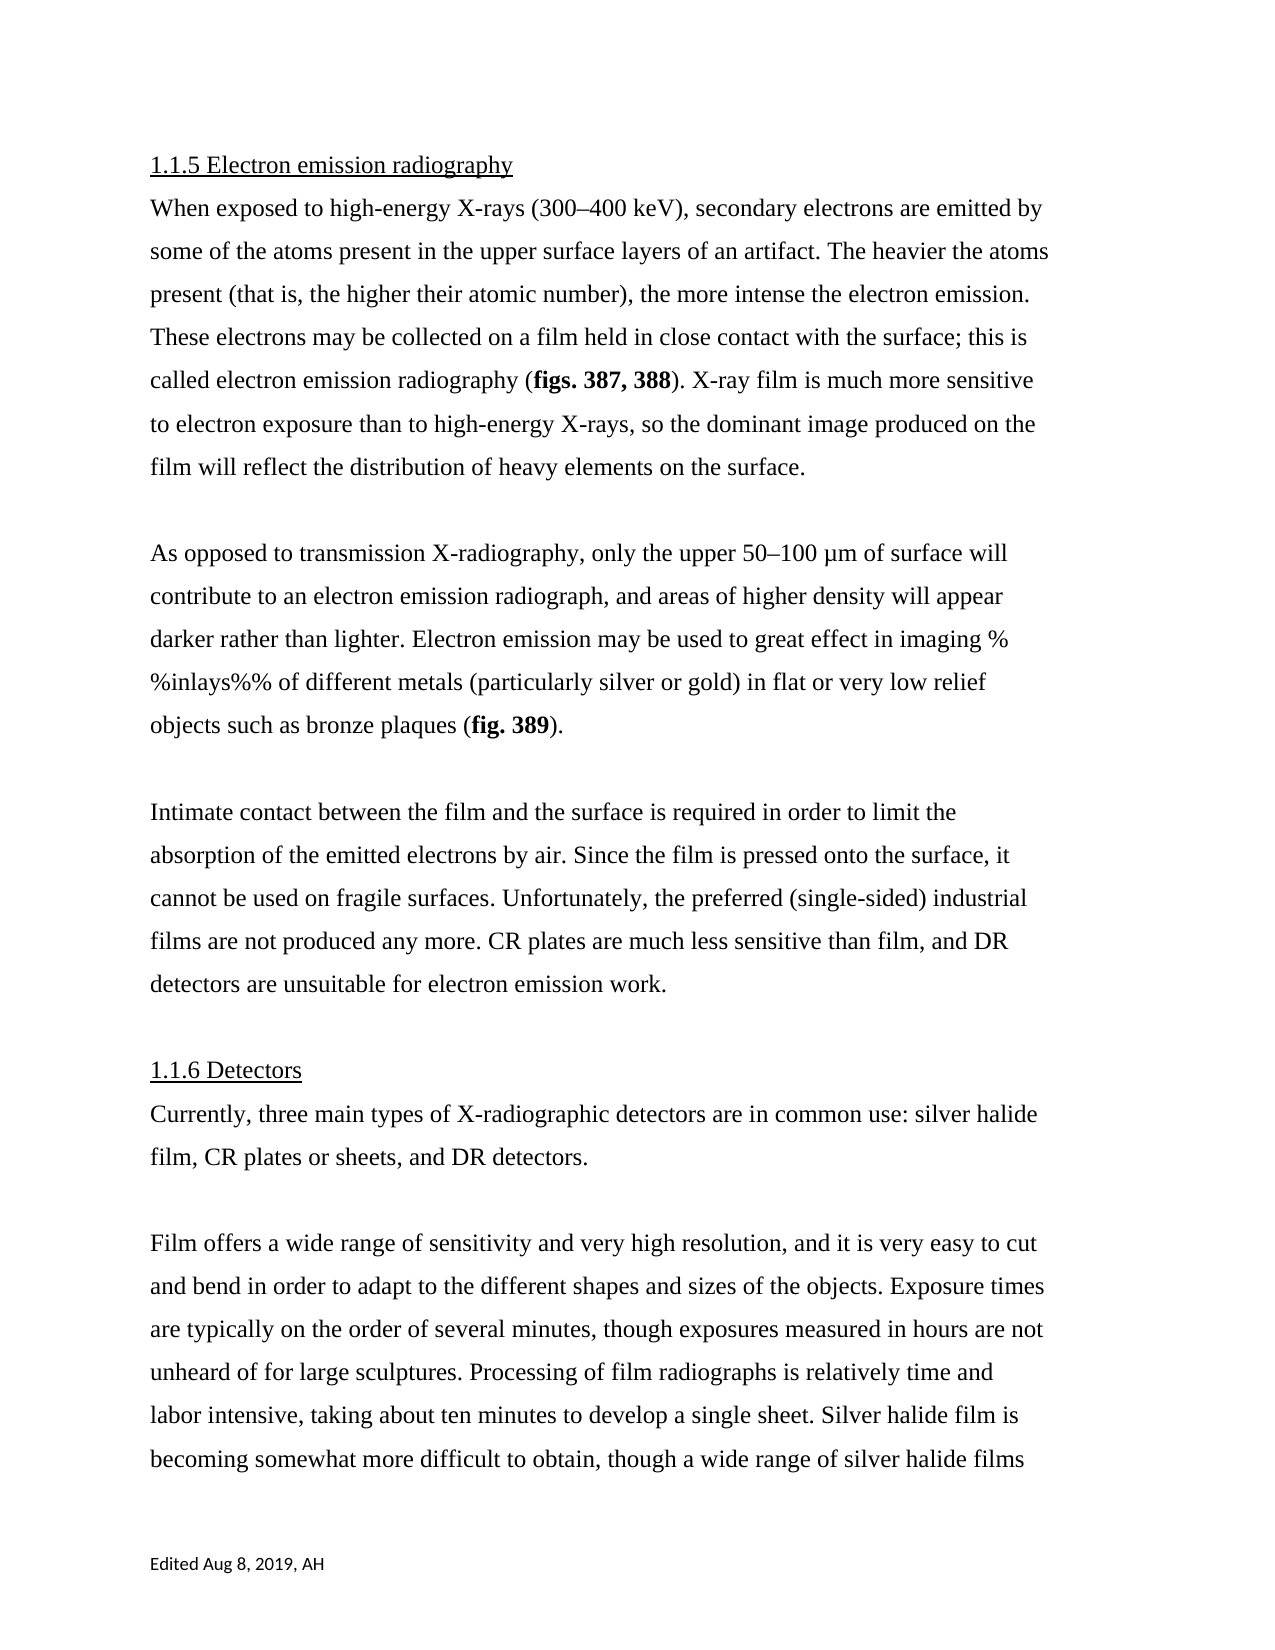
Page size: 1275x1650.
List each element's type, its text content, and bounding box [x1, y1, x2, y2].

text Intimate contact between the film and the surface is required in order to limit the absorption of the emitted electrons by air. Since the film is pressed onto the surface, it cannot be used on fragile surfaces. Unfortunately, the preferred (single-sided) industrial films are not produced any more. CR plates are much less sensitive than film, and DR detectors are unsuitable for electron emission work. [150, 797, 1050, 998]
subtitle 1.1.6 Detectors [150, 1056, 1050, 1084]
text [150, 1228, 1050, 1472]
subtitle 1.1.5 Electron emission radiography [150, 150, 1050, 179]
text As opposed to transmission X-radiography, only the upper 50–100 µm of surface will contribute to an electron emission radiograph, and areas of higher density will appear darker rather than lighter. Electron emission may be used to great effect in imaging %%inlays%% of different metals (particularly silver or gold) in flat or very low relief objects such as bronze plaques (fig. 389). [150, 538, 1050, 739]
text Currently, three main types of X-radiographic detectors are in common use: silver halide film, CR plates or sheets, and DR detectors. [150, 1099, 1050, 1171]
text When exposed to high-energy X-rays (300–400 keV), secondary electrons are emitted by some of the atoms present in the upper surface layers of an artifact. The heavier the atoms present (that is, the higher their atomic number), the more intense the electron emission. These electrons may be collected on a film held in close contact with the surface; this is called electron emission radiography (figs. 387, 388). X-ray film is much more sensitive to electron exposure than to high-energy X-rays, so the dominant image produced on the film will reflect the distribution of heavy elements on the surface. [150, 193, 1050, 481]
